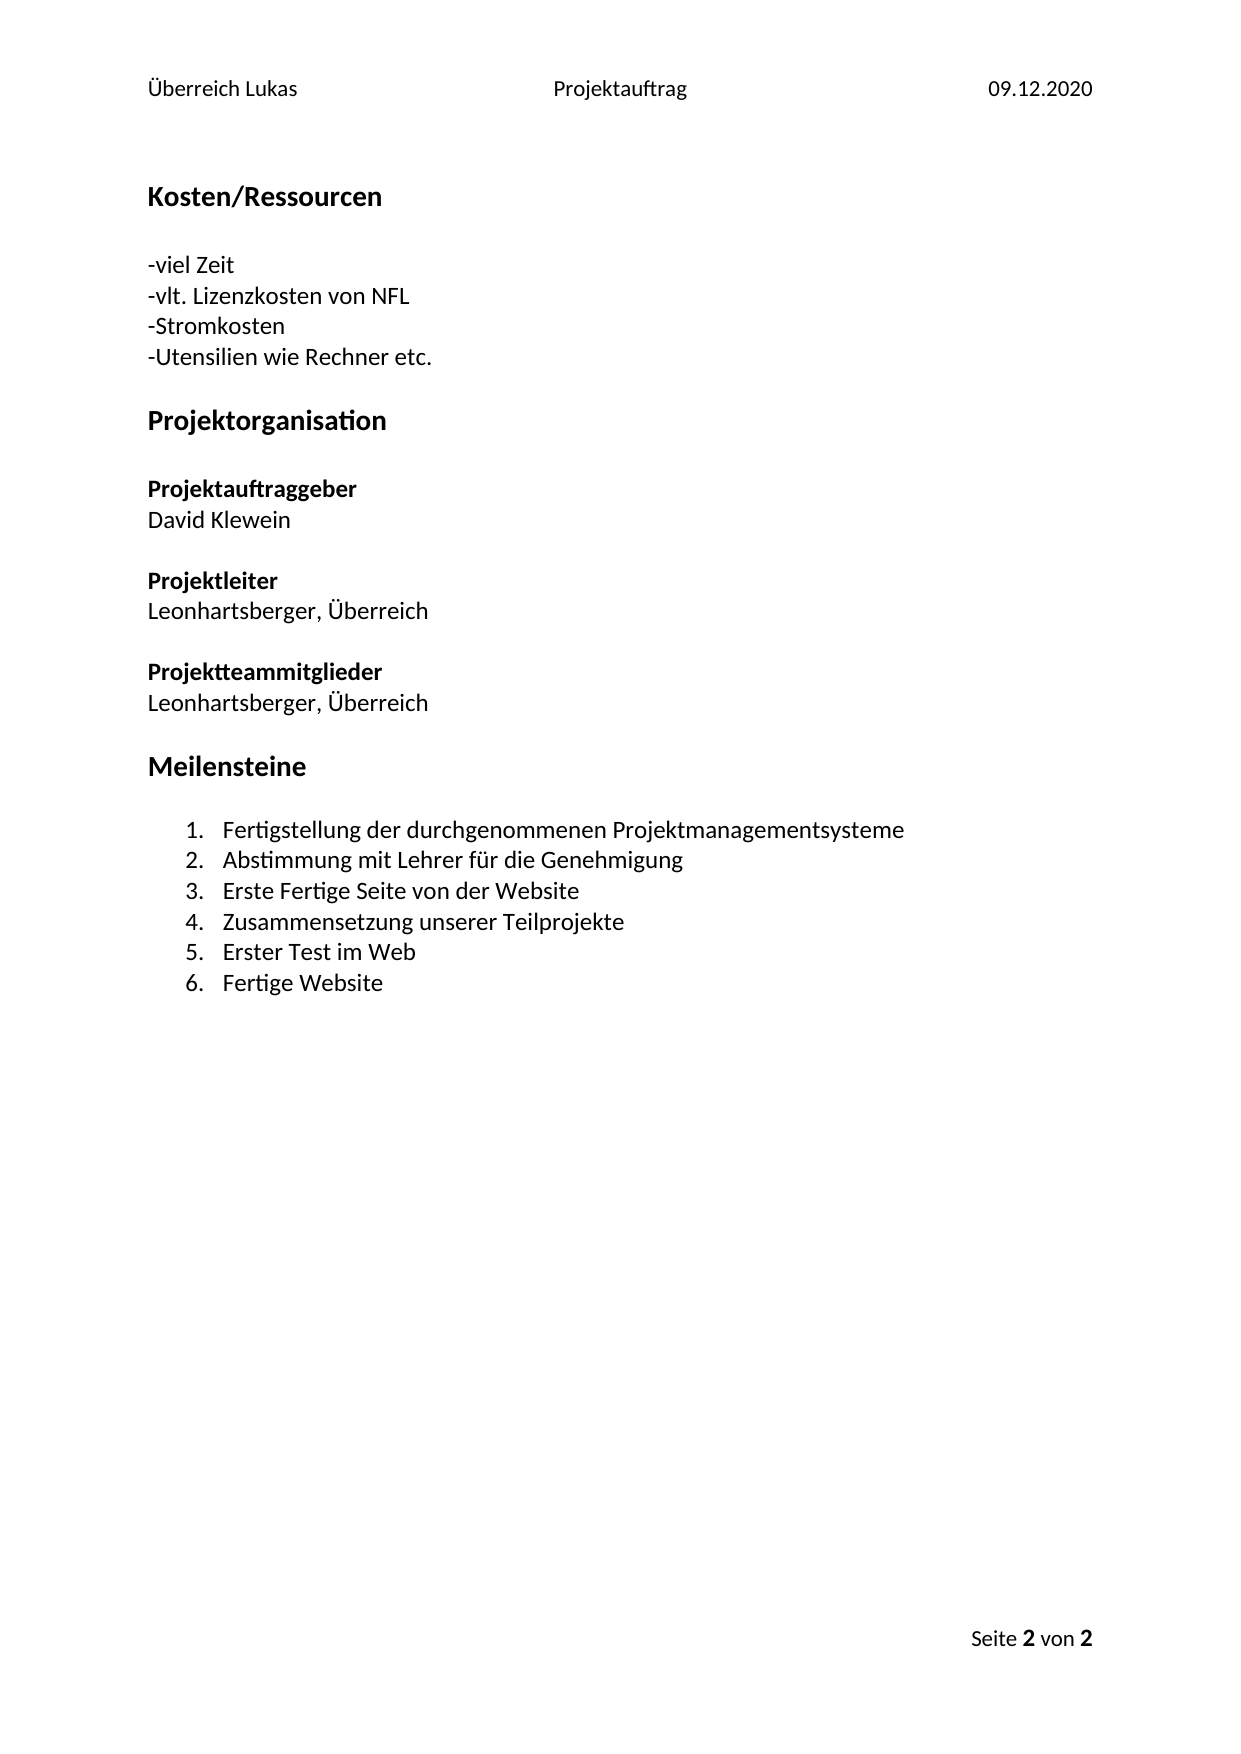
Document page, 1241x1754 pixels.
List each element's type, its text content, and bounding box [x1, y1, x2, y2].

text Leonhartsberger, Überreich [148, 595, 1093, 626]
text -Utensilien wie Rechner etc. [148, 341, 1093, 371]
text Projektteammitglieder [148, 656, 1093, 687]
text Projektauftraggeber [148, 473, 1093, 504]
list Fertigstellung der durchgenommenen Projektmanagementsysteme [185, 814, 1093, 844]
text Projektorganisation [148, 402, 1093, 438]
text -Stromkosten [148, 310, 1093, 341]
text Kosten/Ressourcen [148, 178, 1093, 214]
text Leonhartsberger, Überreich [148, 687, 1093, 717]
text Projektleiter [148, 565, 1093, 595]
text David Klewein [148, 504, 1093, 534]
list Zusammensetzung unserer Teilprojekte [185, 906, 1093, 936]
text Meilensteine [148, 748, 1093, 783]
list Erster Test im Web [185, 936, 1093, 967]
list Fertige Website [185, 967, 1093, 997]
text -viel Zeit [148, 249, 1093, 280]
list Erste Fertige Seite von der Website [185, 875, 1093, 906]
list Abstimmung mit Lehrer für die Genehmigung [185, 844, 1093, 875]
text -vlt. Lizenzkosten von NFL [148, 280, 1093, 310]
